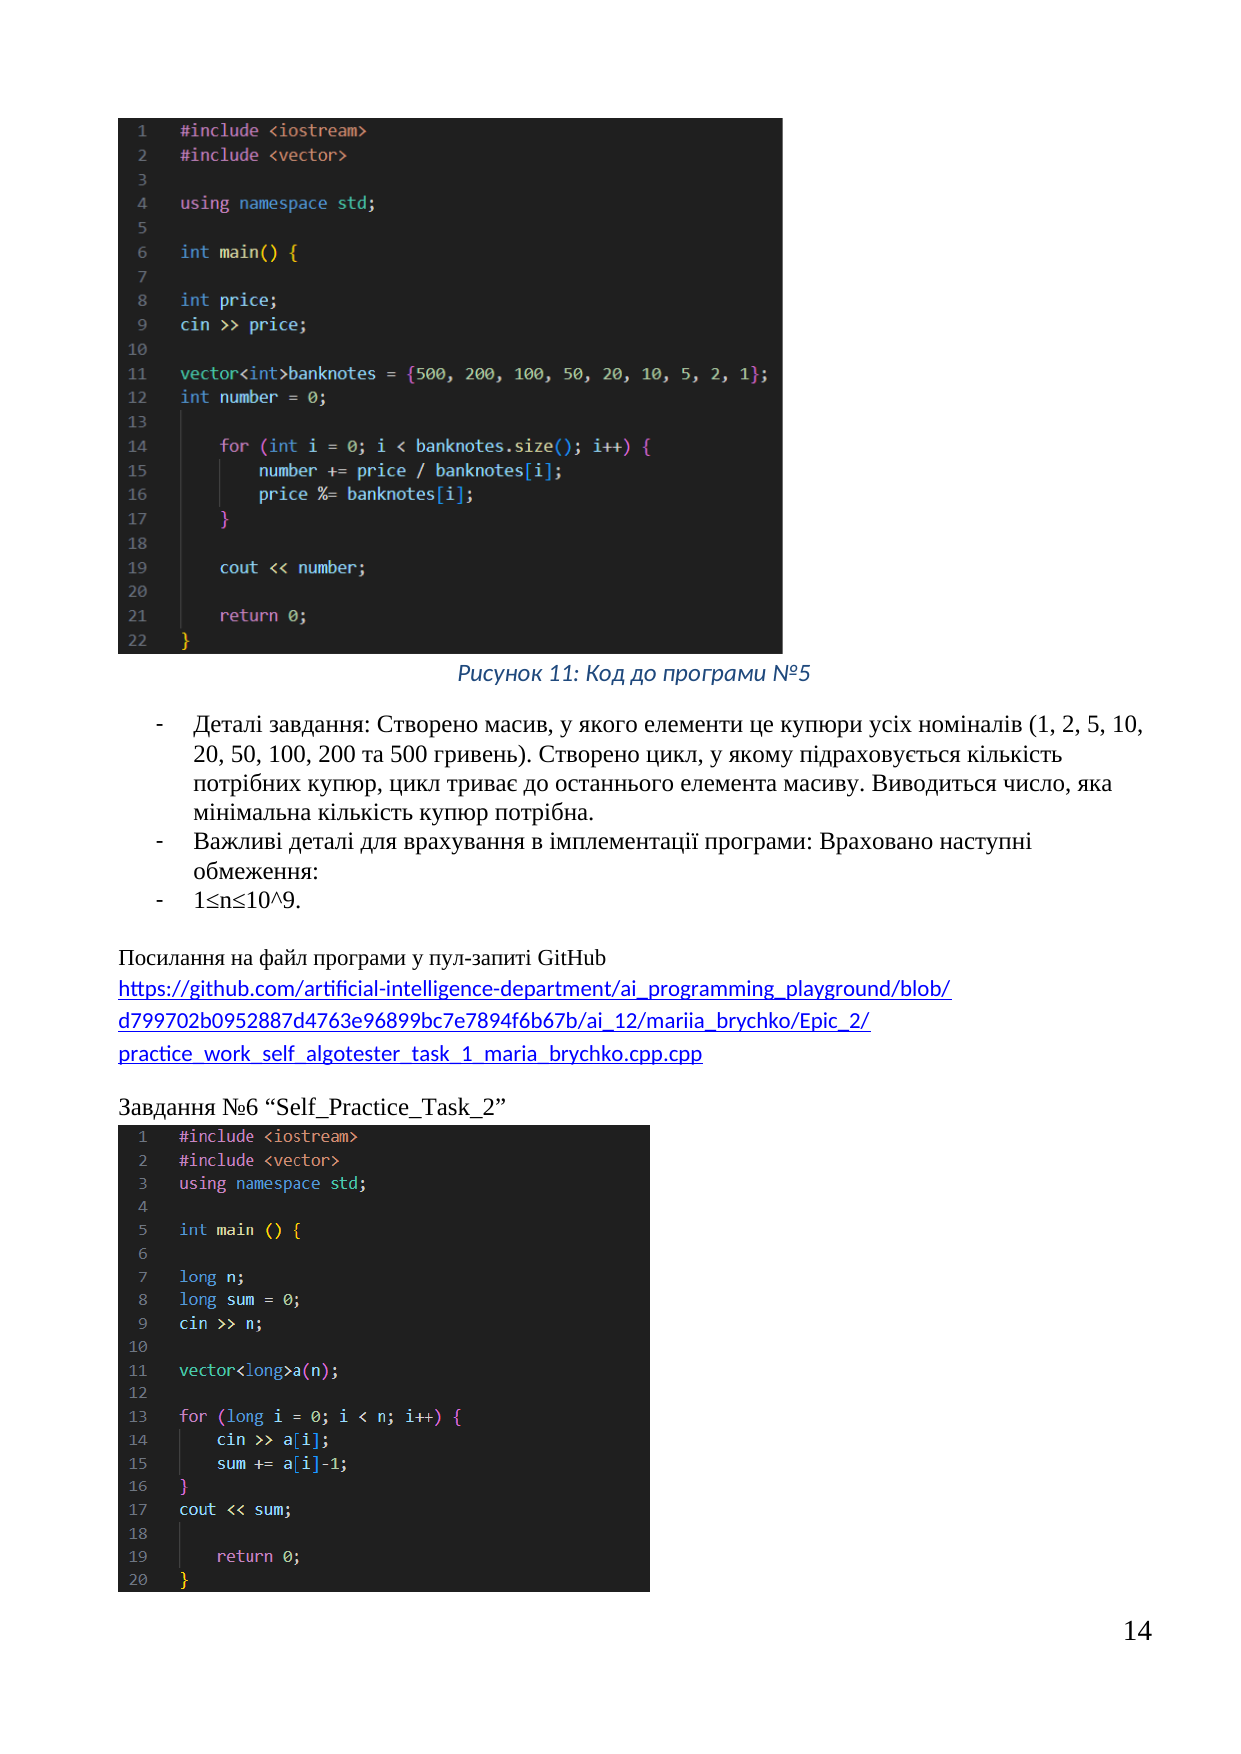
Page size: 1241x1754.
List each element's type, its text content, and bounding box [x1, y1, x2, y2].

list 1≤n≤10^9. [156, 885, 1152, 915]
list Деталі завдання: Створено масив, у якого елементи це купюри усіх номіналів (1, 2, 5, 10, 20, 50, 100, 200 та 500 гривень). Створено цикл, у якому підраховується кількість потрібних купюр, цикл триває до останнього елемента масиву. Виводиться число, яка мінімальна кількість купюр потрібна. [156, 709, 1152, 825]
text Посилання на файл програми у пул-запиті GitHub https://github.com/artificial-intelligence-department/ai_programming_playground/blob/d799702b0952887d4763e96899bc7e7894f6b67b/ai_12/mariia_brychko/Epic_2/practice_work_self_algotester_task_1_maria_brychko.cpp.cpp [118, 944, 1152, 1067]
text Рисунок 11: Код до програми №5 [118, 657, 1152, 688]
text Завдання №6 “Self_Practice_Task_2” [118, 1092, 1152, 1121]
picture [118, 118, 783, 654]
picture [118, 1125, 650, 1592]
list Важливі деталі для врахування в імплементації програми: Враховано наступні обмеження: [156, 825, 1152, 885]
